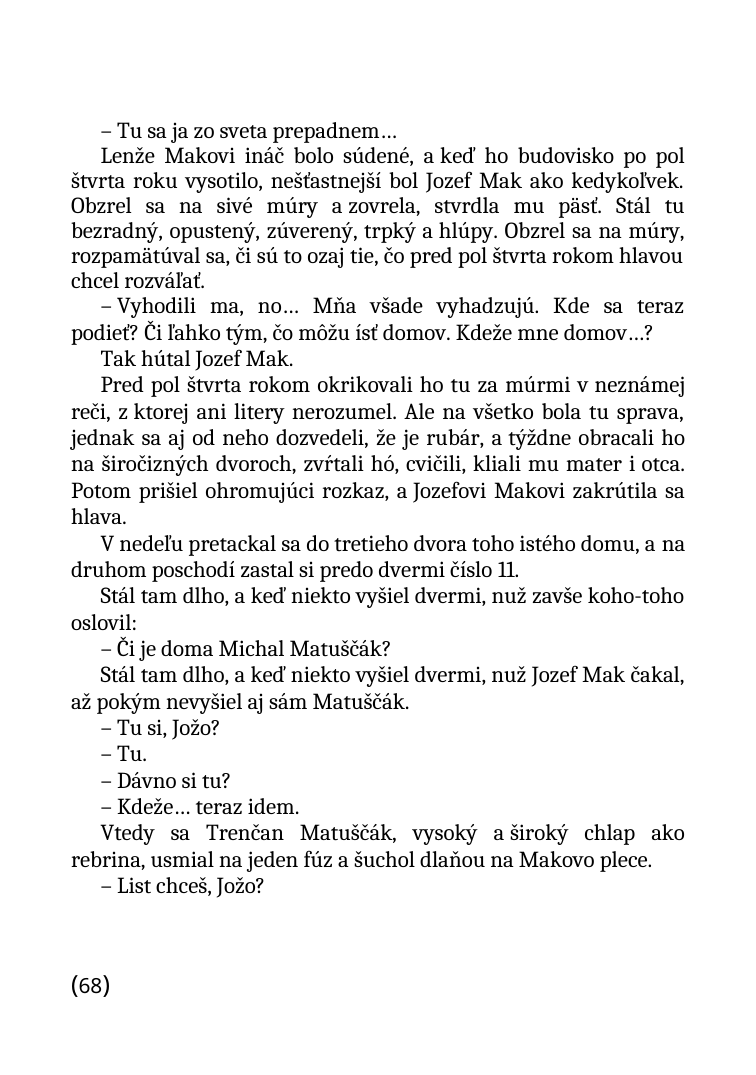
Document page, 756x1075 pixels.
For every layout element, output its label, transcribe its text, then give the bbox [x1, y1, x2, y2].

text – Tu sa ja zo sveta prepadnem… [71, 118, 685, 143]
text V nedeľu pretackal sa do tretieho dvora toho istého domu, a na druhom poschodí zastal si predo dvermi číslo 11. [71, 530, 685, 583]
text Tak hútal Jozef Mak. [71, 346, 685, 372]
text Stál tam dlho, a keď niekto vyšiel dvermi, nuž zavše koho-toho oslovil: [71, 583, 685, 636]
text Stál tam dlho, a keď niekto vyšiel dvermi, nuž Jozef Mak čakal, až pokým nevyšiel aj sám Matuščák. [71, 662, 685, 715]
text – Či je doma Michal Matuščák? [71, 636, 685, 662]
text Lenže Makovi ináč bolo súdené, a keď ho budovisko po pol štvrta roku vysotilo, nešťastnejší bol Jozef Mak ako kedykoľvek. Obzrel sa na sivé múry a zovrela, stvrdla mu päsť. Stál tu bezradný, opustený, zúverený, trpký a hlúpy. Obzrel sa na múry, rozpamätúval sa, či sú to ozaj tie, čo pred pol štvrta rokom hlavou chcel rozváľať. [71, 143, 685, 293]
text Pred pol štvrta rokom okrikovali ho tu za múrmi v neznámej reči, z ktorej ani litery nerozumel. Ale na všetko bola tu sprava, jednak sa aj od neho dozvedeli, že je rubár, a týždne obracali ho na širočizných dvoroch, zvŕtali hó, cvičili, kliali mu mater i otca. Potom prišiel ohromujúci rozkaz, a Jozefovi Makovi zakrútila sa hlava. [71, 372, 685, 530]
text – Tu si, Jožo? [71, 715, 685, 741]
text – Kdeže… teraz idem. [71, 794, 685, 820]
text Vtedy sa Trenčan Matuščák, vysoký a široký chlap ako rebrina, usmial na jeden fúz a šuchol dlaňou na Makovo plece. [71, 820, 685, 873]
text – List chceš, Jožo? [71, 873, 685, 899]
text – Dávno si tu? [71, 767, 685, 794]
text – Vyhodili ma, no… Mňa všade vyhadzujú. Kde sa teraz podieť? Či ľahko tým, čo môžu ísť domov. Kdeže mne domov…? [71, 293, 685, 346]
text – Tu. [71, 741, 685, 767]
